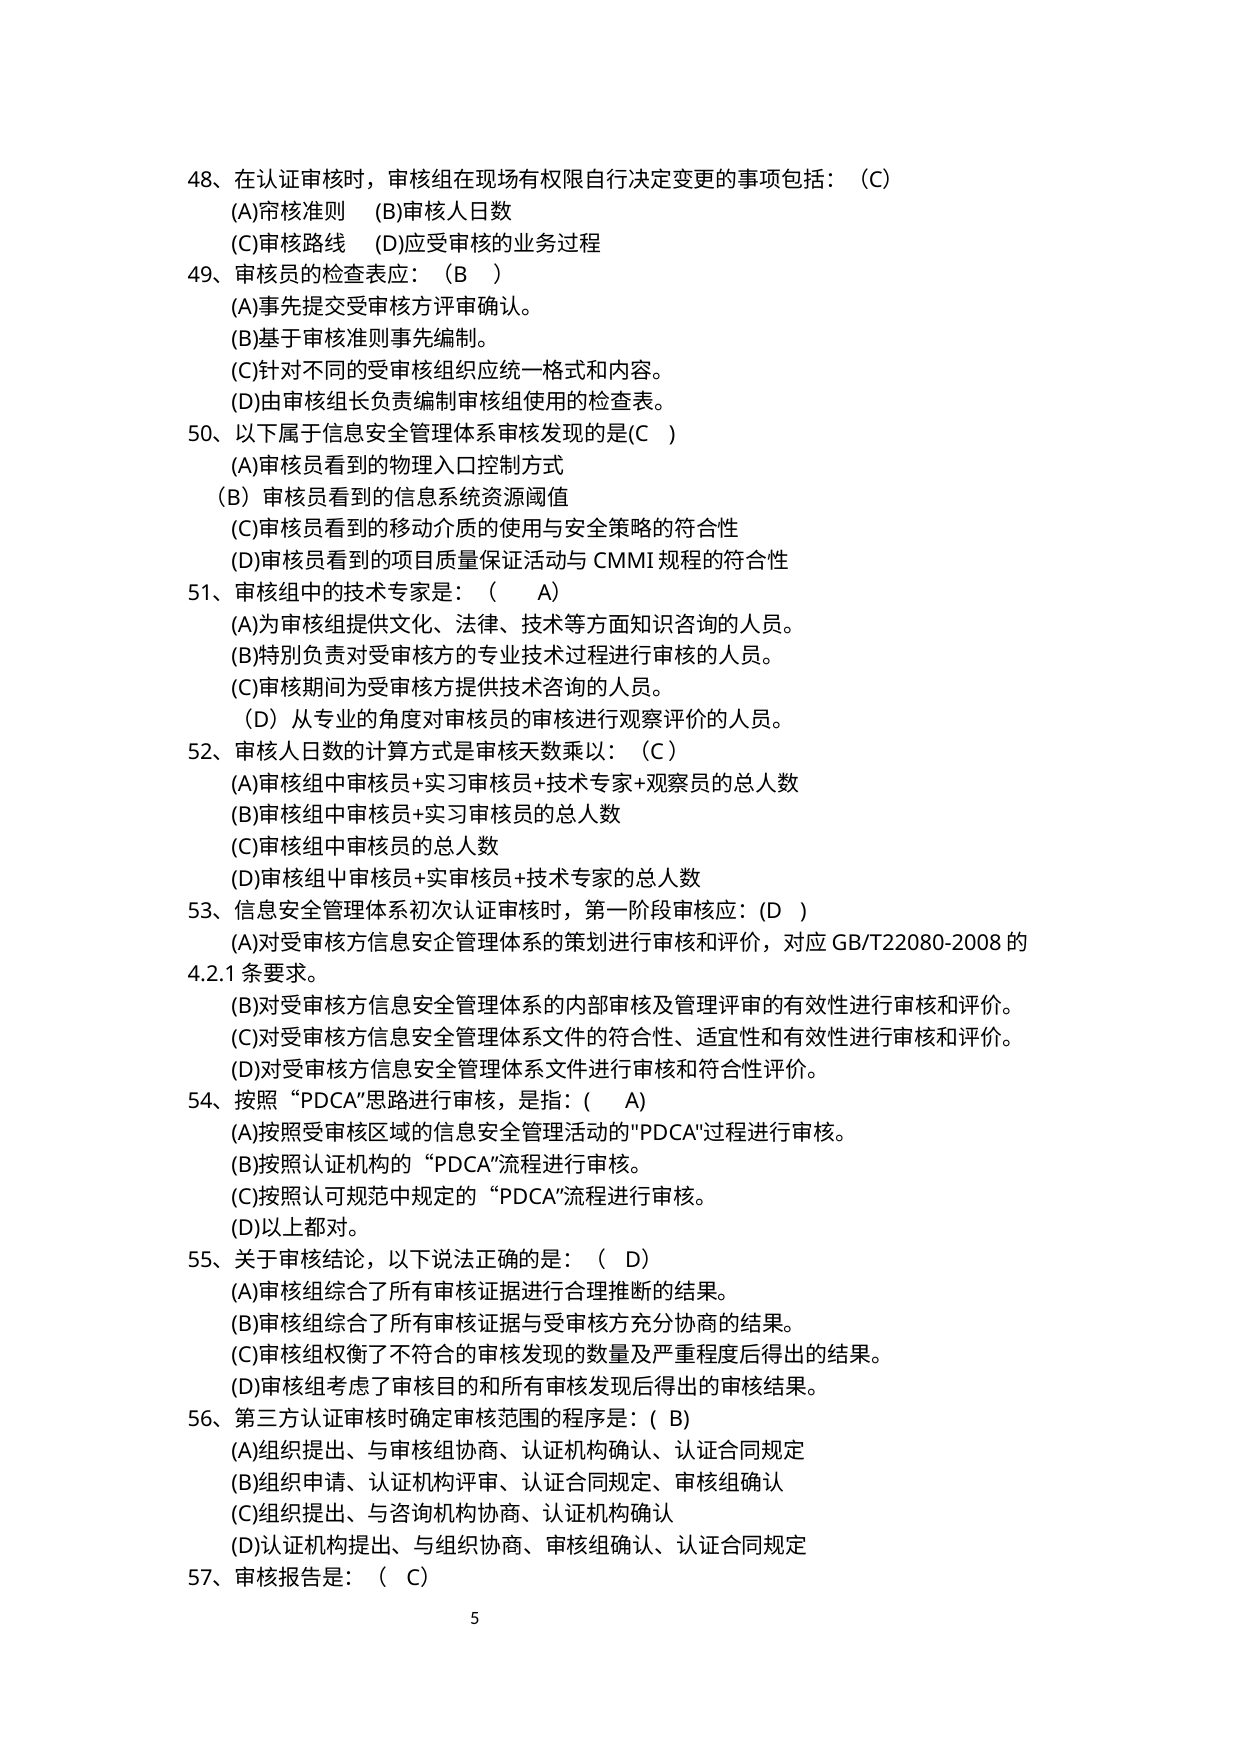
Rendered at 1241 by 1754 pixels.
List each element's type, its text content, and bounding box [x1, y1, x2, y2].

text (B)按照认证机构的“PDCA”流程进行审核。 [187, 1147, 1053, 1179]
text (D)审核组考虑了审核目的和所有审核发现后得出的审核结果。 [187, 1369, 1053, 1401]
text (A)审核员看到的物理入口控制方式 [187, 448, 1053, 480]
text (C)审核员看到的移动介质的使用与安全策略的符合性 [187, 511, 1053, 543]
text (B)基于审核准则事先编制。 [187, 321, 1053, 353]
text (C)按照认可规范中规定的“PDCA”流程进行审核。 [187, 1179, 1053, 1210]
text (A)帘核准则 (B)审核人日数 [187, 194, 1053, 226]
text (C)组织提出、与咨询机构协商、认证机构确认 [187, 1496, 1053, 1528]
text (D)以上都对。 [187, 1210, 1053, 1242]
text (C)审核期间为受审核方提供技术咨询的人员。 [187, 670, 1053, 702]
text (D)审核组屮审核员+实审核员+技术专家的总人数 [187, 861, 1053, 893]
text 55、关于审核结论，以下说法正确的是：（ D） [187, 1242, 1053, 1274]
text (D)由审核组长负责编制审核组使用的检查表。 [187, 384, 1053, 416]
text (A)审核组综合了所有审核证据进行合理推断的结果。 [187, 1274, 1053, 1306]
text (A)按照受审核区域的信息安全管理活动的"PDCA"过程进行审核。 [187, 1115, 1053, 1147]
text 50、以下属于信息安全管理体系审核发现的是(C ) [187, 416, 1053, 448]
text 49、审核员的检查表应：（B ） [187, 257, 1053, 289]
text (A)组织提出、与审核组协商、认证机构确认、认证合同规定 [187, 1433, 1053, 1464]
text (D)对受审核方信息安全管理体系文件进行审核和符合性评价。 [187, 1052, 1053, 1083]
text 54、按照“PDCA”思路进行审核，是指：( A) [187, 1083, 1053, 1115]
text (B)审核组综合了所有审核证据与受审核方充分协商的结果。 [187, 1306, 1053, 1337]
text 52、审核人日数的计算方式是审核天数乘以：（C ） [187, 734, 1053, 766]
text (B)对受审核方信息安全管理体系的内部审核及管理评审的有效性进行审核和评价。 [187, 988, 1053, 1020]
text 57、审核报告是：（ C） [187, 1560, 1053, 1592]
text (C)针对不同的受审核组织应统一格式和内容。 [187, 353, 1053, 384]
text (A)审核组中审核员+实习审核员+技术专家+观察员的总人数 [187, 766, 1053, 797]
text (D)审核员看到的项目质量保证活动与CMMI规程的符合性 [187, 543, 1053, 575]
text 48、在认证审核时，审核组在现场有权限自行决定变更的事项包括：（C） [187, 162, 1053, 194]
text （B）审核员看到的信息系统资源阈值 [187, 480, 1053, 511]
text (C)对受审核方信息安全管理体系文件的符合性、适宜性和有效性进行审核和评价。 [187, 1020, 1053, 1052]
text （D）从专业的角度对审核员的审核进行观察评价的人员。 [187, 702, 1053, 734]
text (B)特別负责对受审核方的专业技术过程进行审核的人员。 [187, 638, 1053, 670]
text (B)审核组中审核员+实习审核员的总人数 [187, 797, 1053, 829]
text (C)审核组中审核员的总人数 [187, 829, 1053, 861]
text (A)为审核组提供文化、法律、技术等方面知识咨询的人员。 [187, 607, 1053, 638]
text 53、信息安全管理体系初次认证审核时，第一阶段审核应：(D ) [187, 893, 1053, 924]
text 51、审核组中的技术专家是：（ A） [187, 575, 1053, 607]
text (A)对受审核方信息安企管理体系的策划进行审核和评价，对应GB/T22080-2008的 4.2.1条要求。 [187, 924, 1053, 988]
text 56、第三方认证审核时确定审核范围的程序是：( B) [187, 1401, 1053, 1433]
text (D)认证机构提出、与组织协商、审核组确认、认证合同规定 [187, 1528, 1053, 1560]
text (B)组织申请、认证机构评审、认证合同规定、审核组确认 [187, 1464, 1053, 1496]
text (C)审核组权衡了不符合的审核发现的数量及严重程度后得出的结果。 [187, 1337, 1053, 1369]
text (C)审核路线 (D)应受审核的业务过程 [187, 226, 1053, 257]
text (A)事先提交受审核方评审确认。 [187, 289, 1053, 321]
